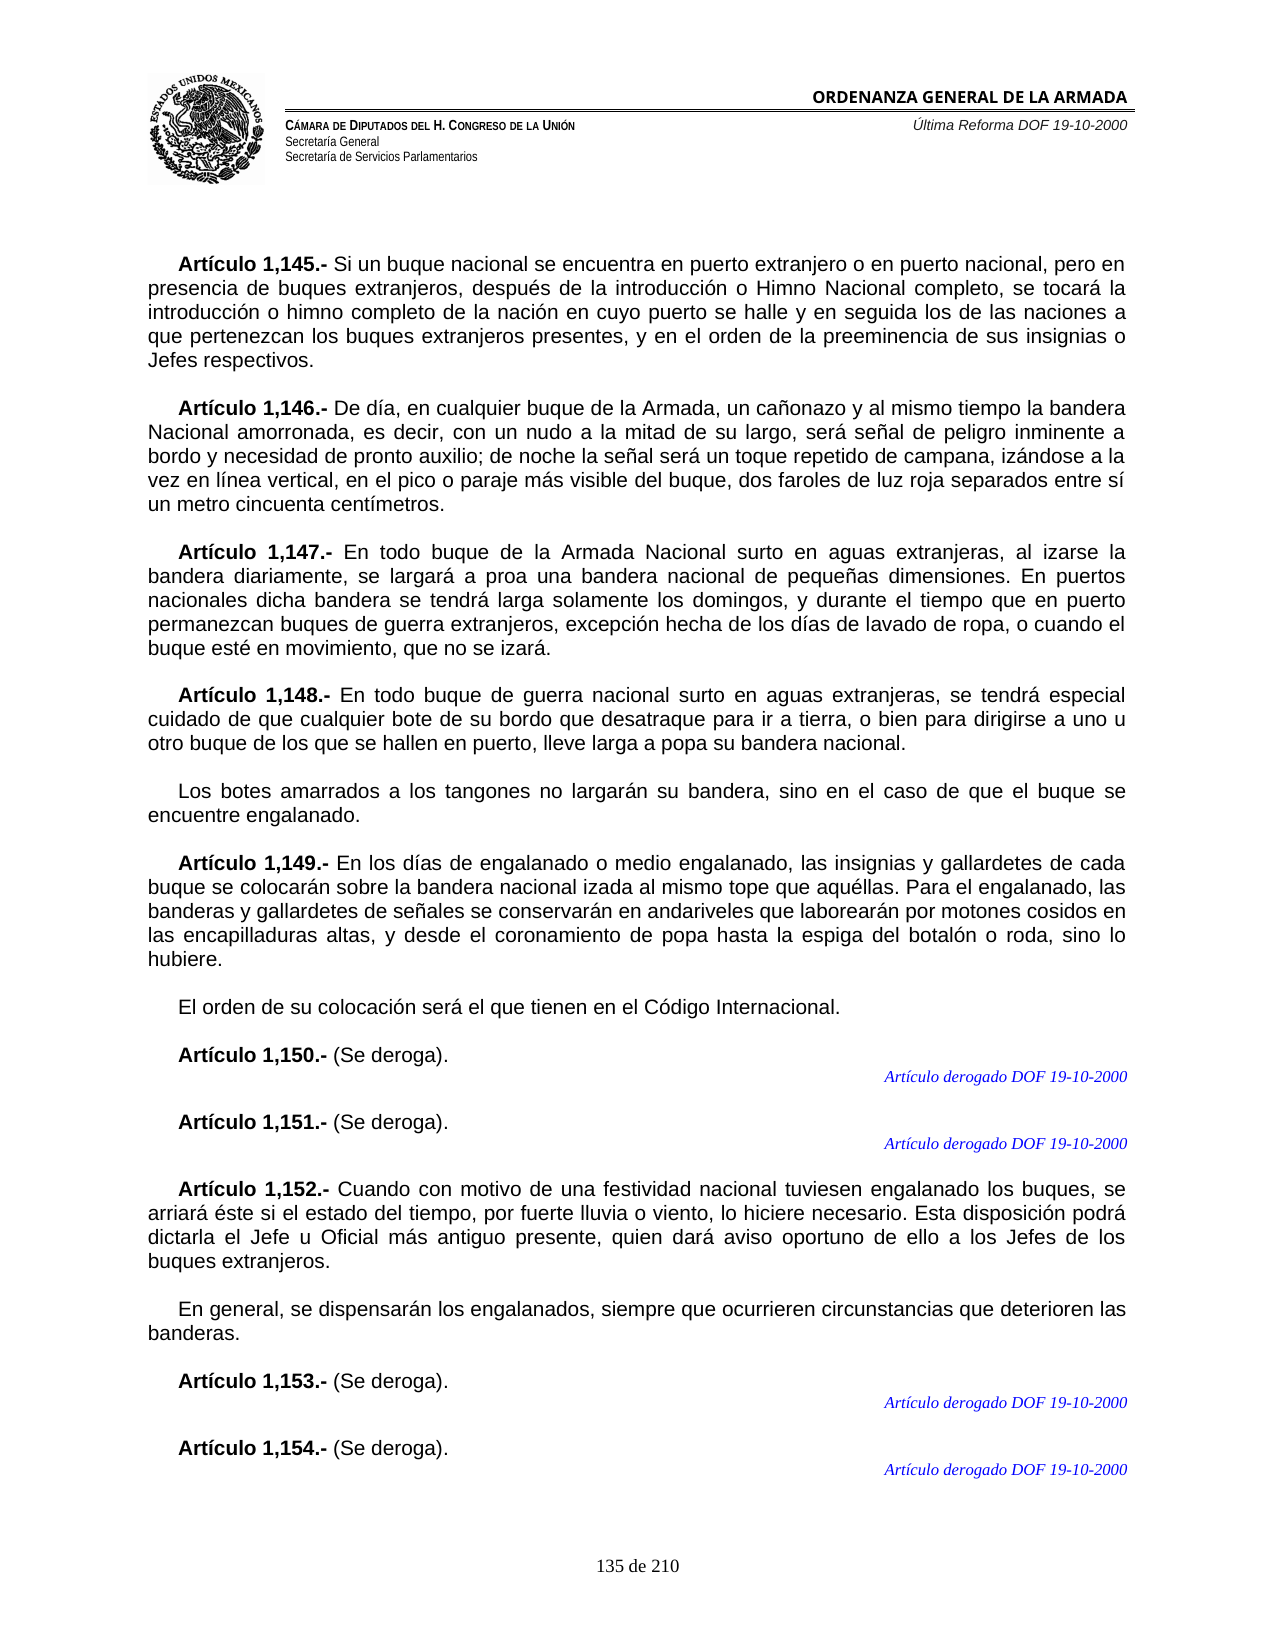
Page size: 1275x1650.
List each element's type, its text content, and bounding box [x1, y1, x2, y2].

text Artículo 1,148.- En todo buque de guerra nacional surto en aguas extranjeras, se tendrá especial cuidado de que cualquier bote de su bordo que desatraque para ir a tierra, o bien para dirigirse a uno u otro buque de los que se hallen en puerto, lleve larga a popa su bandera nacional. [148, 683, 1127, 755]
text Los botes amarrados a los tangones no largarán su bandera, sino en el caso de que el buque se encuentre engalanado. [148, 779, 1127, 827]
text Artículo derogado DOF 19-10-2000 [148, 1134, 1127, 1153]
text Artículo 1,147.- En todo buque de la Armada Nacional surto en aguas extranjeras, al izarse la bandera diariamente, se largará a proa una bandera nacional de pequeñas dimensiones. En puertos nacionales dicha bandera se tendrá larga solamente los domingos, y durante el tiempo que en puerto permanezcan buques de guerra extranjeros, excepción hecha de los días de lavado de ropa, o cuando el buque esté en movimiento, que no se izará. [148, 539, 1127, 659]
text En general, se dispensarán los engalanados, siempre que ocurrieren circunstancias que deterioren las banderas. [148, 1297, 1127, 1344]
text Artículo 1,149.- En los días de engalanado o medio engalanado, las insignias y gallardetes de cada buque se colocarán sobre la bandera nacional izada al mismo tope que aquéllas. Para el engalanado, las banderas y gallardetes de señales se conservarán en andariveles que laborearán por motones cosidos en las encapilladuras altas, y desde el coronamiento de popa hasta la espiga del botalón o roda, sino lo hubiere. [148, 851, 1127, 971]
text Artículo 1,146.- De día, en cualquier buque de la Armada, un cañonazo y al mismo tiempo la bandera Nacional amorronada, es decir, con un nudo a la mitad de su largo, será señal de peligro inminente a bordo y necesidad de pronto auxilio; de noche la señal será un toque repetido de campana, izándose a la vez en línea vertical, en el pico o paraje más visible del buque, dos faroles de luz roja separados entre sí un metro cincuenta centímetros. [148, 396, 1127, 516]
text El orden de su colocación será el que tienen en el Código Internacional. [148, 995, 1127, 1019]
text Artículo derogado DOF 19-10-2000 [148, 1067, 1127, 1086]
text Artículo derogado DOF 19-10-2000 [148, 1392, 1127, 1412]
text Artículo derogado DOF 19-10-2000 [148, 1459, 1127, 1479]
text Artículo 1,154.- (Se deroga). [148, 1436, 1127, 1459]
text Artículo 1,152.- Cuando con motivo de una festividad nacional tuviesen engalanado los buques, se arriará éste si el estado del tiempo, por fuerte lluvia o viento, lo hiciere necesario. Esta disposición podrá dictarla el Jefe u Oficial más antiguo presente, quien dará aviso oportuno de ello a los Jefes de los buques extranjeros. [148, 1177, 1127, 1273]
text Artículo 1,145.- Si un buque nacional se encuentra en puerto extranjero o en puerto nacional, pero en presencia de buques extranjeros, después de la introducción o Himno Nacional completo, se tocará la introducción o himno completo de la nación en cuyo puerto se halle y en seguida los de las naciones a que pertenezcan los buques extranjeros presentes, y en el orden de la preeminencia de sus insignias o Jefes respectivos. [148, 252, 1127, 372]
text Artículo 1,153.- (Se deroga). [148, 1368, 1127, 1392]
text Artículo 1,150.- (Se deroga). [148, 1043, 1127, 1067]
text Artículo 1,151.- (Se deroga). [148, 1110, 1127, 1134]
